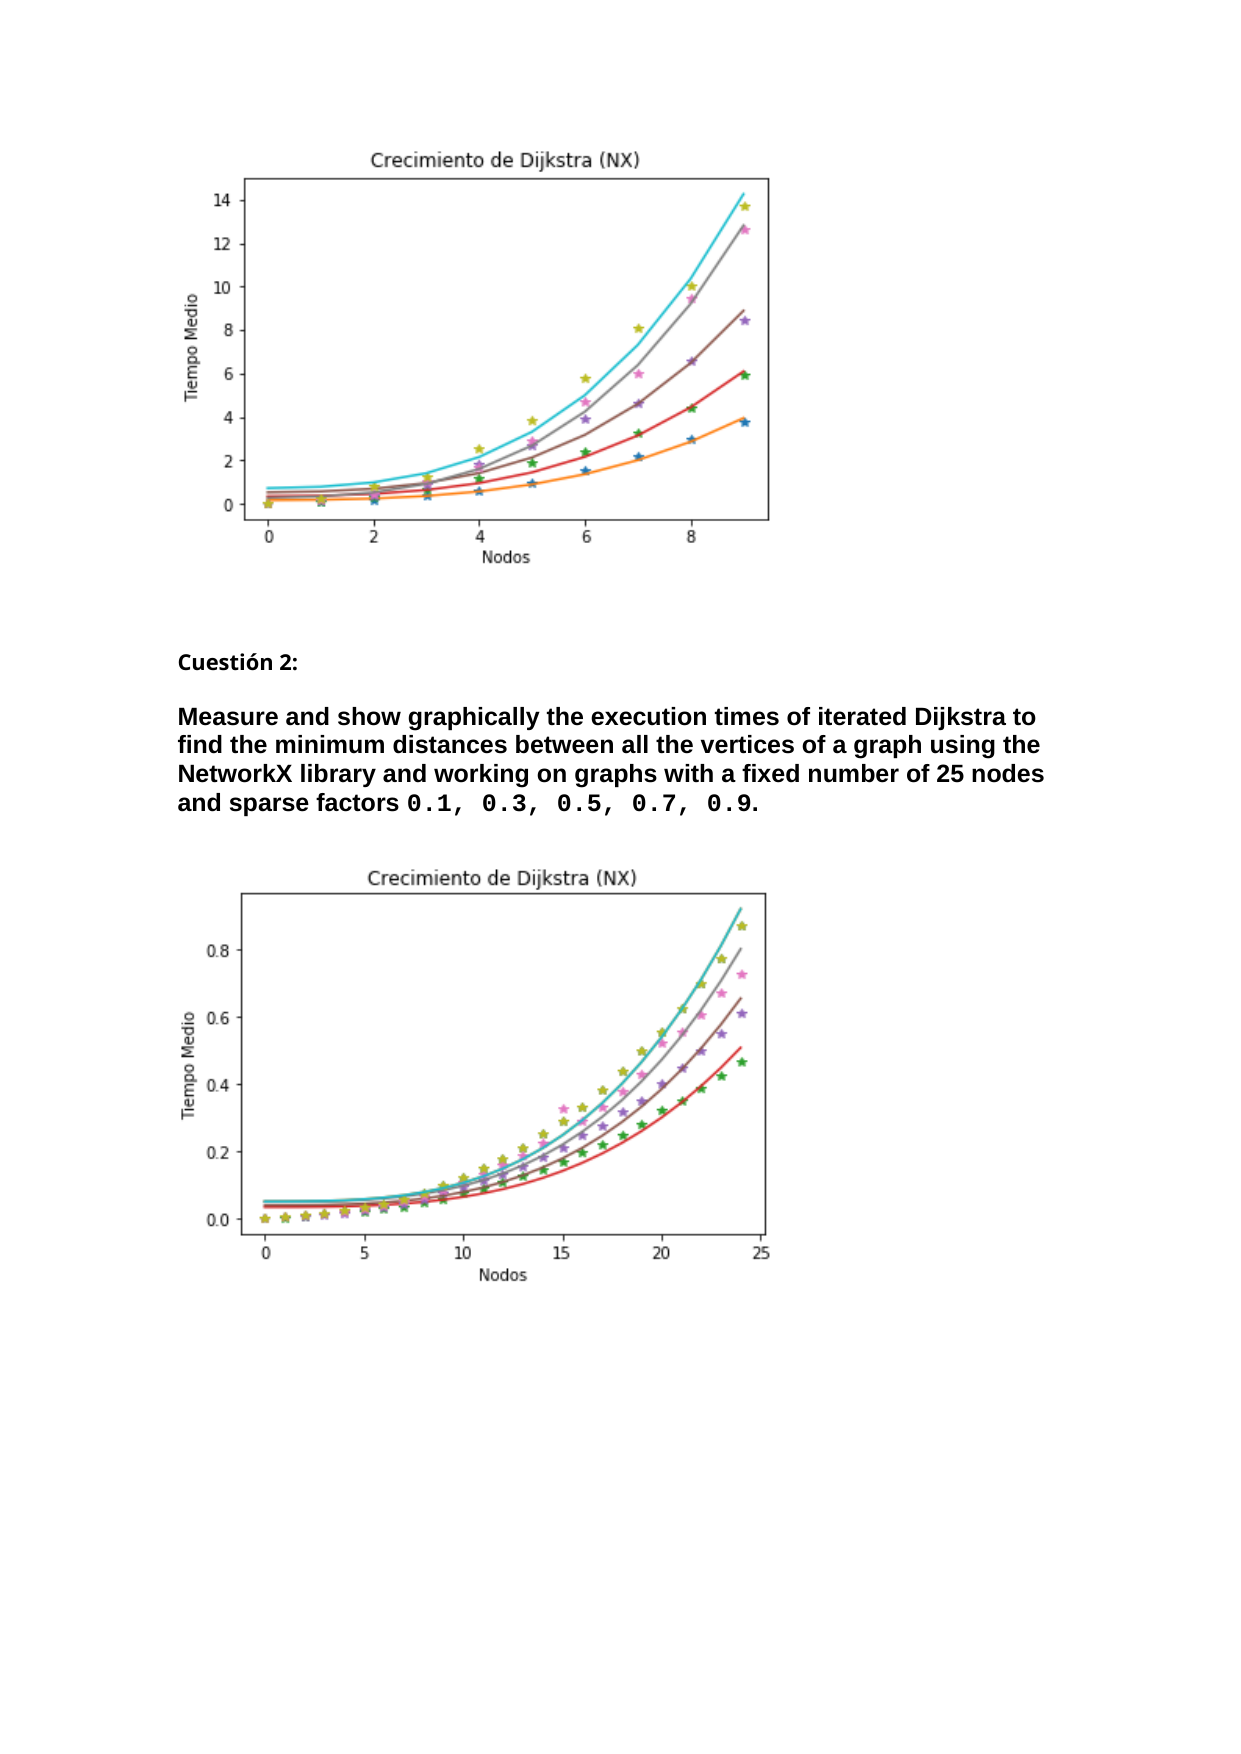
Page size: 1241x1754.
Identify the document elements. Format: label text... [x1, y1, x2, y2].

picture [177, 147, 793, 568]
text Measure and show graphically the execution times of iterated Dijkstra to find the minimum distances between all the vertices of a graph using the NetworkX library and working on graphs with a fixed number of 25 nodes and sparse factors 0.1, 0.3, 0.5, 0.7, 0.9. [177, 701, 1063, 819]
text Cuestión 2: [177, 647, 1063, 676]
picture [177, 865, 815, 1289]
